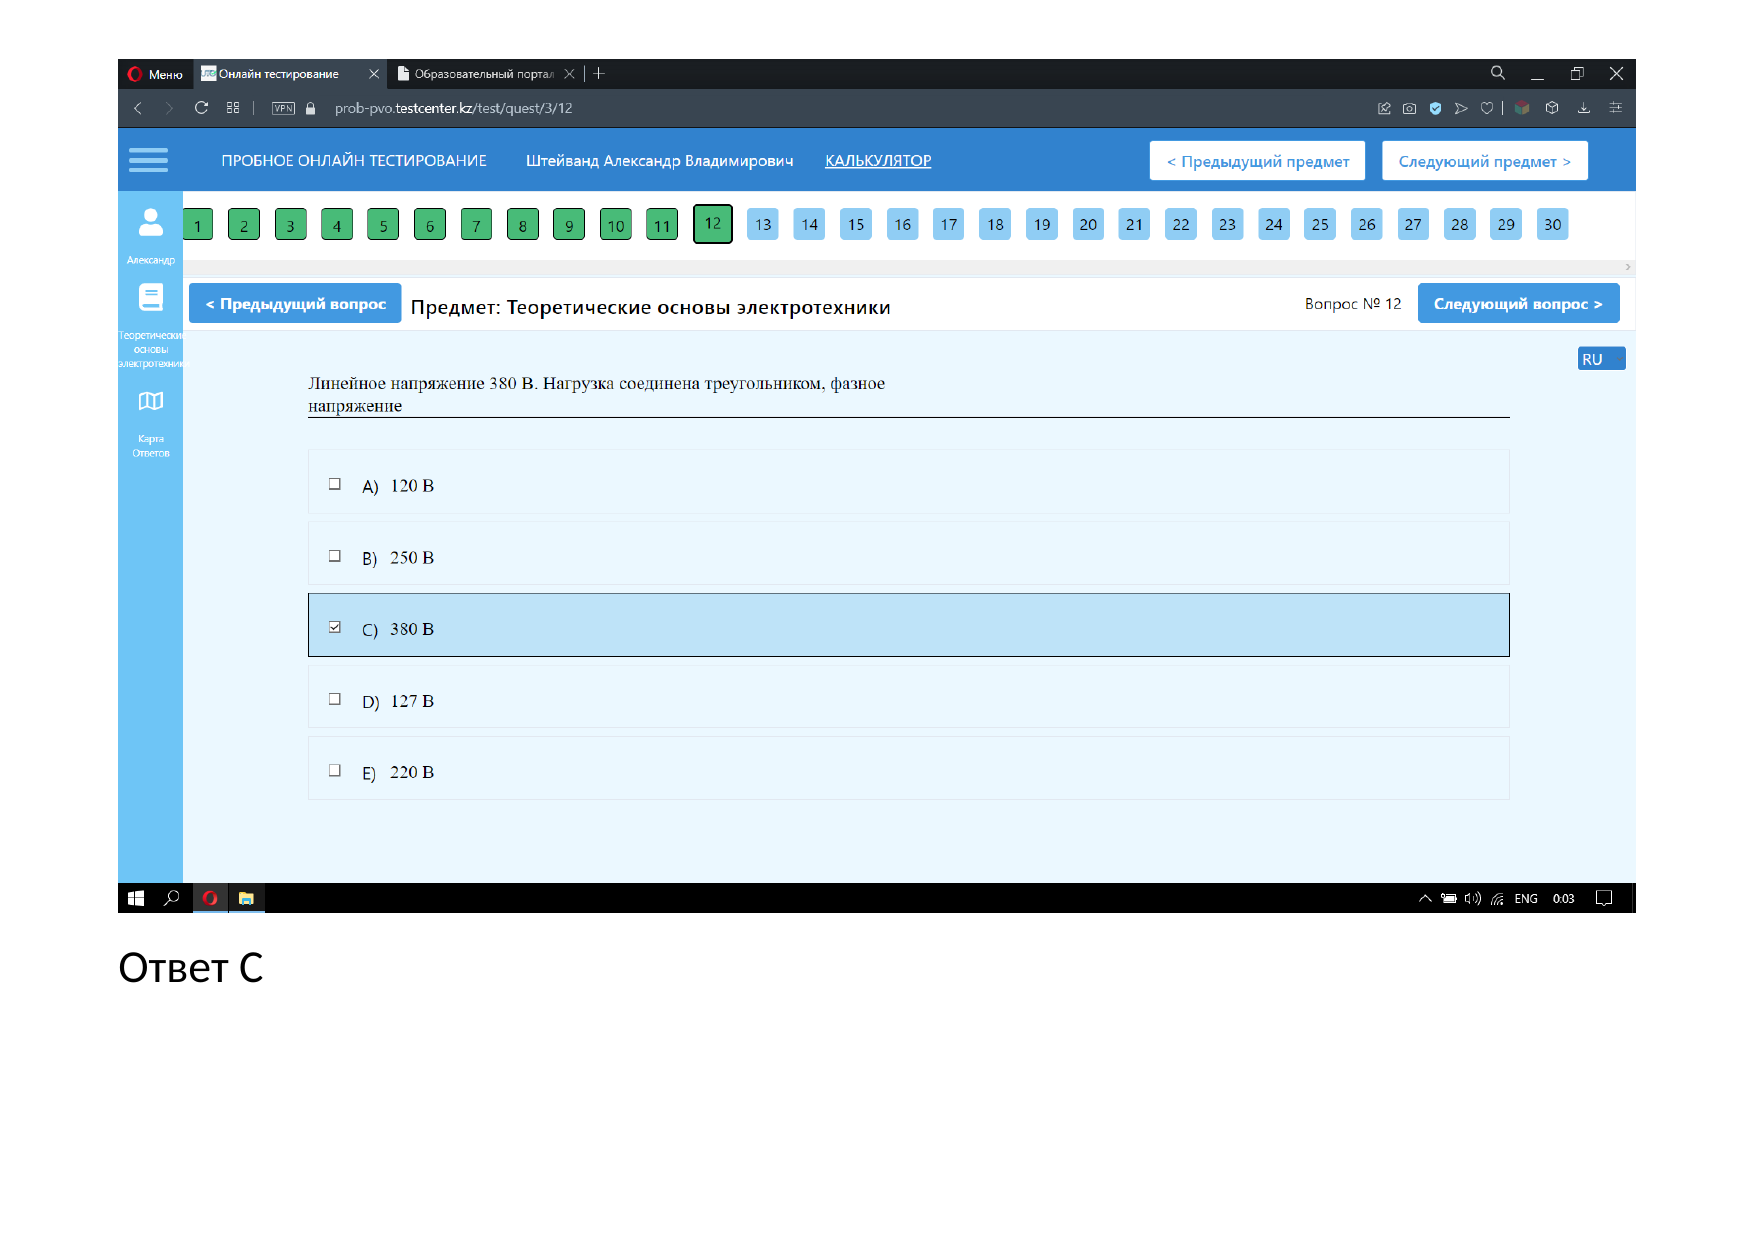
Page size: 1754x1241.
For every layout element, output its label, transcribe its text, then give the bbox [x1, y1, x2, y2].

picture [118, 59, 1636, 913]
text Ответ С [118, 938, 1636, 994]
